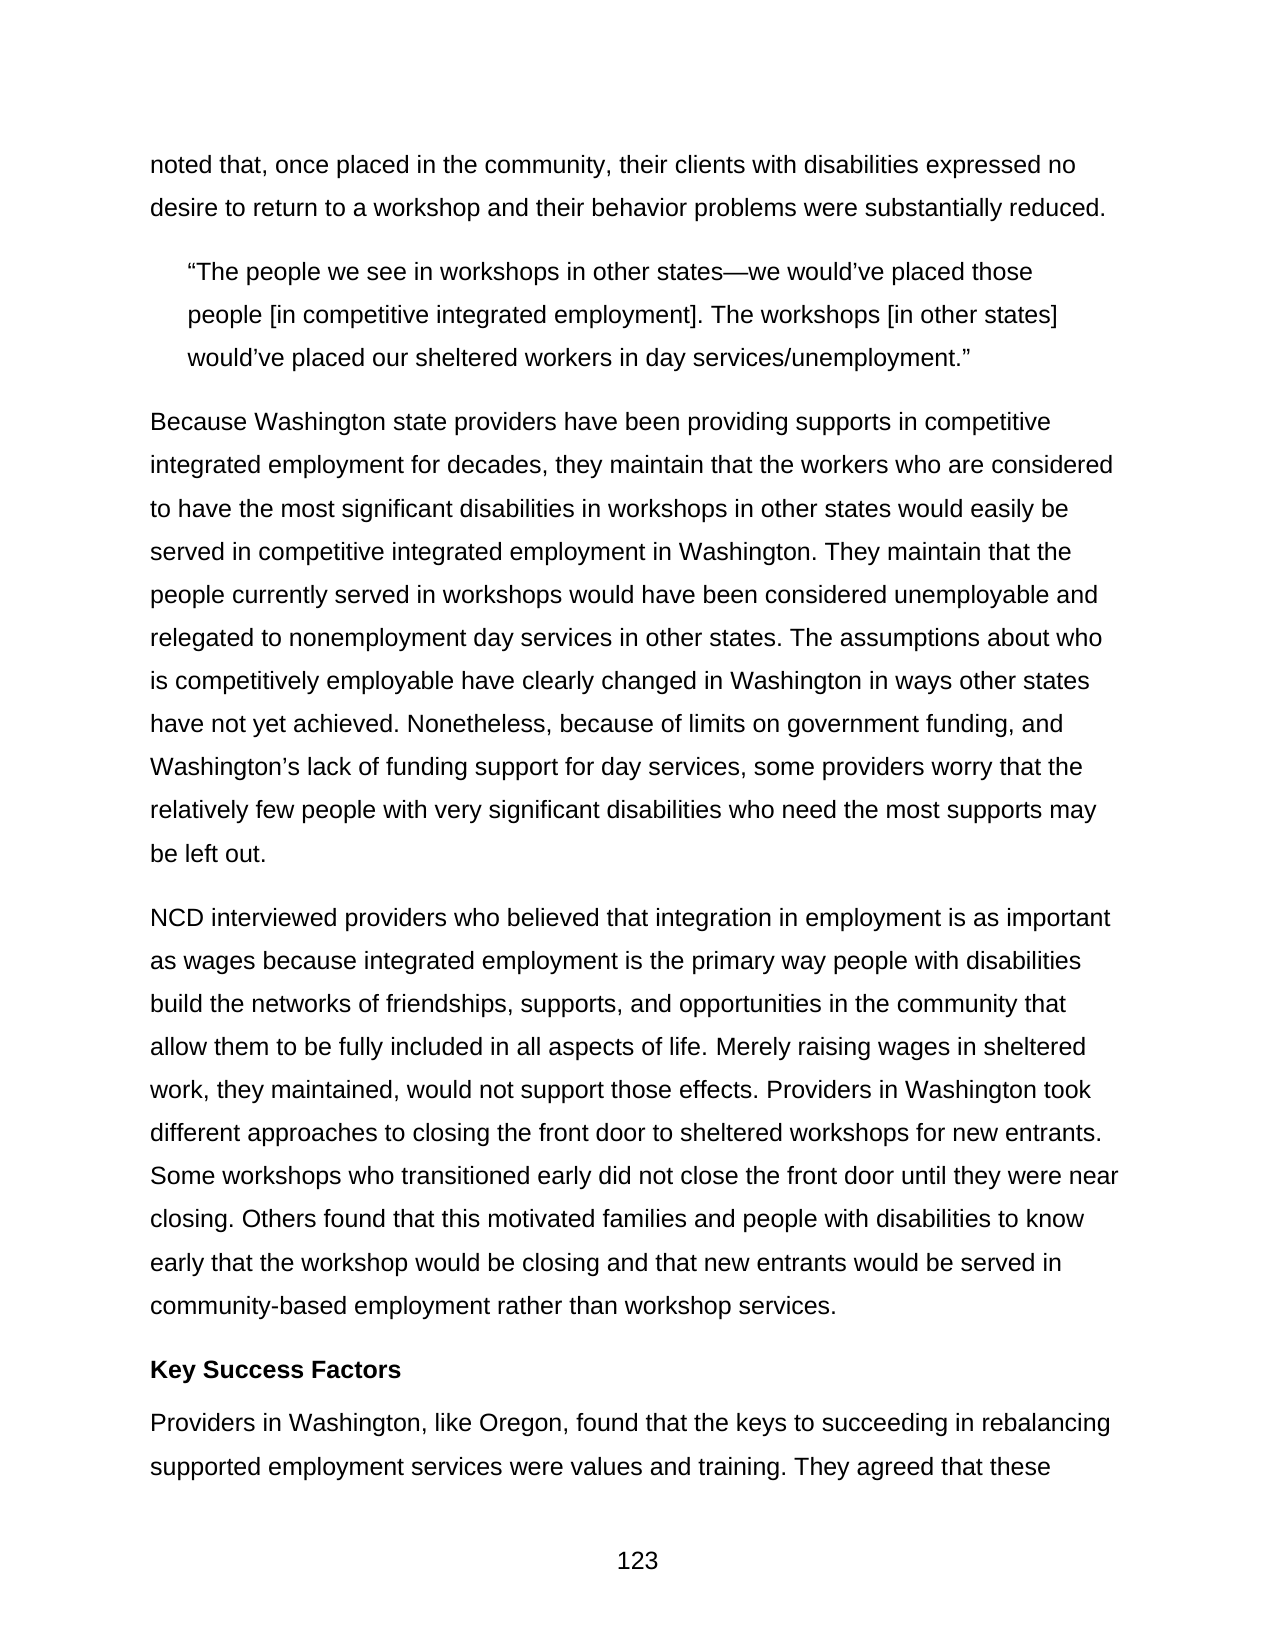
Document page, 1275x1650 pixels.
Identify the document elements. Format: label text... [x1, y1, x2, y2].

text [150, 150, 1125, 222]
text NCD interviewed providers who believed that integration in employment is as important as wages because integrated employment is the primary way people with disabilities build the networks of friendships, supports, and opportunities in the community that allow them to be fully included in all aspects of life. Merely raising wages in sheltered work, they maintained, would not support those effects. Providers in Washington took different approaches to closing the front door to sheltered workshops for new entrants. Some workshops who transitioned early did not close the front door until they were near closing. Others found that this motivated families and people with disabilities to know early that the workshop would be closing and that new entrants would be served in community-based employment rather than workshop services. [150, 902, 1125, 1319]
text Because Washington state providers have been providing supports in competitive integrated employment for decades, they maintain that the workers who are considered to have the most significant disabilities in workshops in other states would easily be served in competitive integrated employment in Washington. They maintain that the people currently served in workshops would have been considered unemployable and relegated to nonemployment day services in other states. The assumptions about who is competitively employable have clearly changed in Washington in ways other states have not yet achieved. Nonetheless, because of limits on government funding, and Washington’s lack of funding support for day services, some providers worry that the relatively few people with very significant disabilities who need the most supports may be left out. [150, 407, 1125, 867]
subtitle Key Success Factors [150, 1354, 1125, 1383]
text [150, 1408, 1125, 1480]
text “The people we see in workshops in other states—we would’ve placed those people [in competitive integrated employment]. The workshops [in other states] would’ve placed our sheltered workers in day services/unemployment.” [187, 257, 1087, 372]
